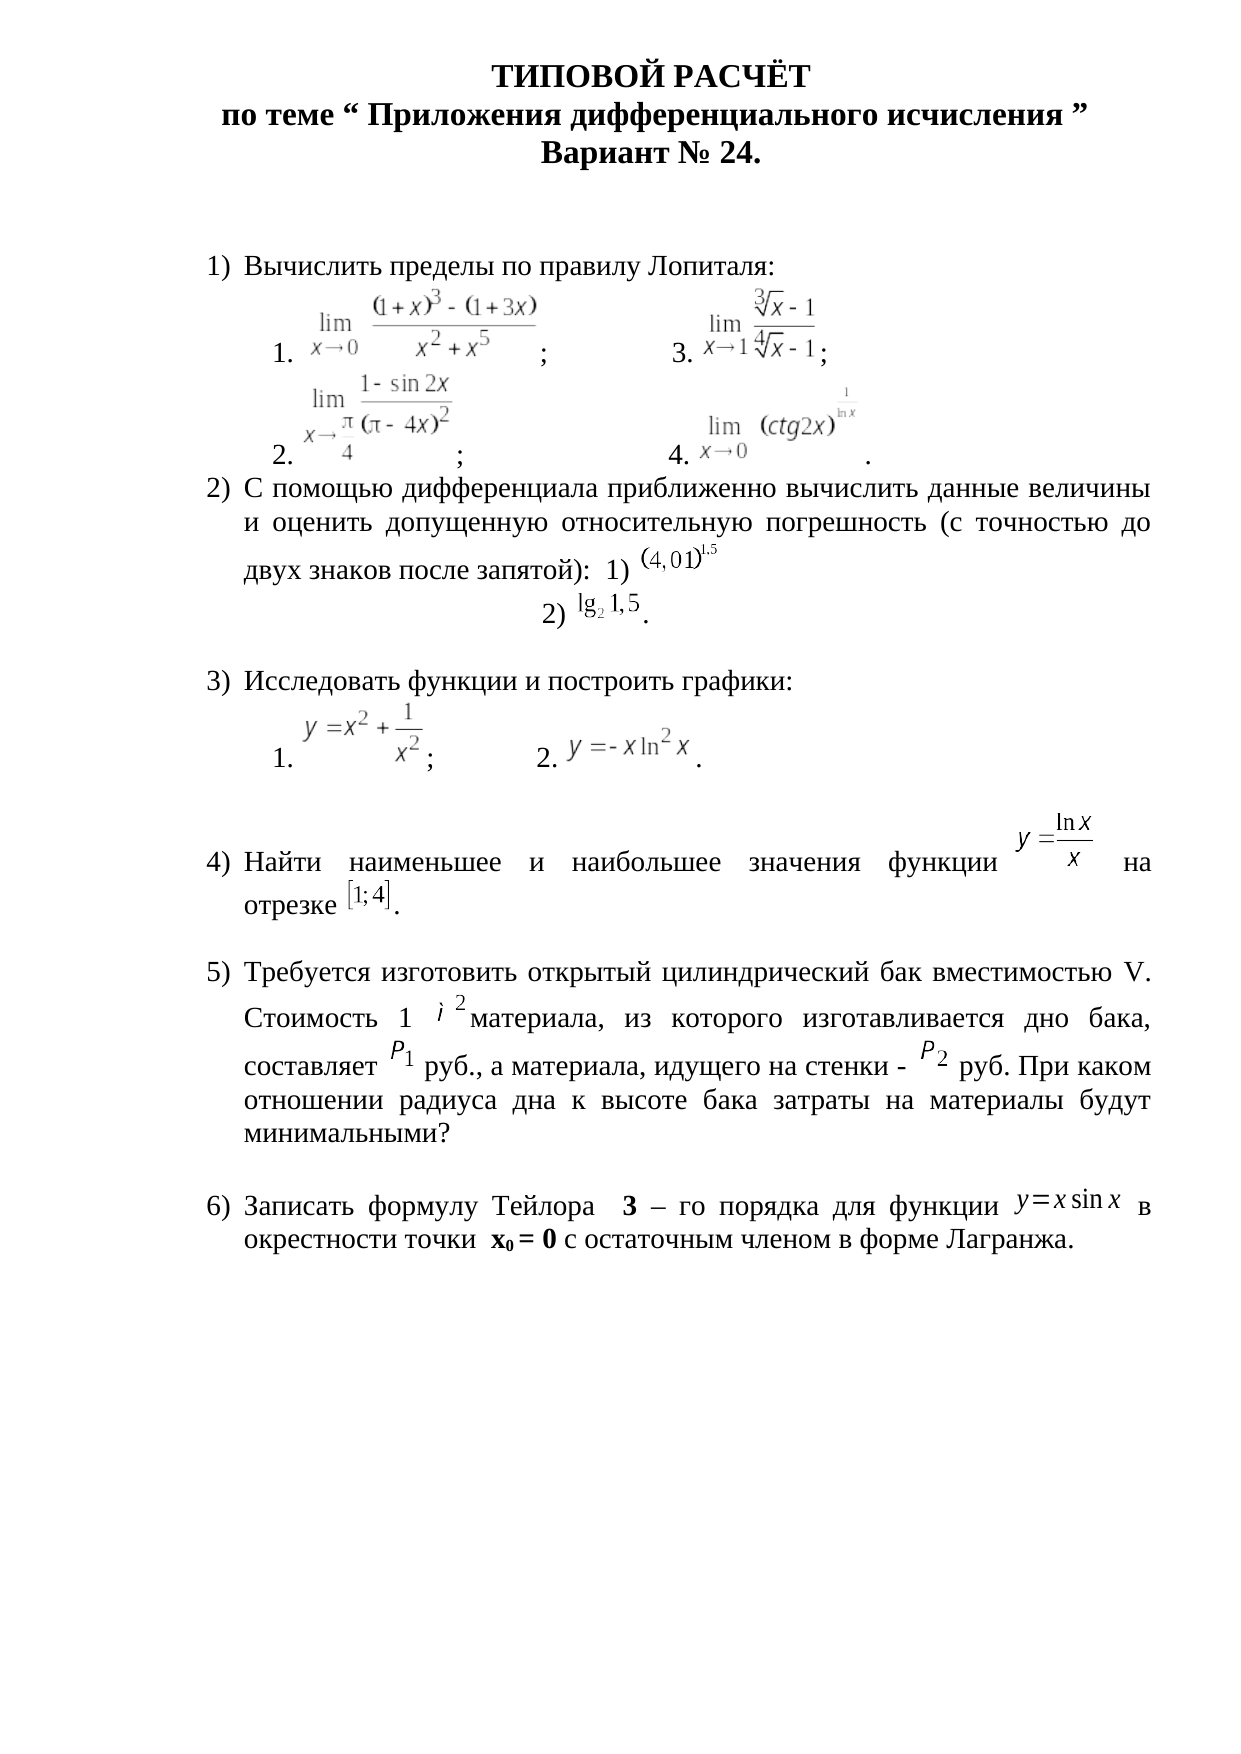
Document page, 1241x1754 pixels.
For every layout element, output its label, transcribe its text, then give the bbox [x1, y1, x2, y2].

list С помощью дифференциала приближенно вычислить данные величины и оценить допущенную относительную погрешность (с точностью до двух знаков после запятой): 1) [206, 470, 1152, 586]
list Вычислить пределы по правилу Лопиталя: [206, 248, 1152, 281]
list Найти наименьшее и наибольшее значения функции на отрезке . [206, 807, 1152, 921]
list Исследовать функции и построить графики: [206, 663, 1152, 697]
list Записать формулу Тейлора 3 – го порядка для функции в окрестности точки x0 = 0 с остаточным членом в форме Лагранжа. [206, 1182, 1152, 1255]
text 2. ; 4. . [206, 369, 1152, 470]
text 1. ; 3. ; [206, 281, 1152, 369]
title ТИПОВОЙ РАСЧЁТ [150, 56, 1152, 94]
text 1. ; 2. . [206, 697, 1152, 773]
text Вариант № 24. [150, 133, 1152, 171]
text 2) . [206, 586, 1152, 630]
list Требуется изготовить открытый цилиндрический бак вместимостью V. Стоимость 1 материала, из которого изготавливается дно бака, составляет руб., а материала, идущего на стенки - руб. При каком отношении радиуса дна к высоте бака затраты на материалы будут минимальными? [206, 954, 1152, 1149]
title по теме “ Приложения дифференциального исчисления ” [150, 94, 1152, 133]
